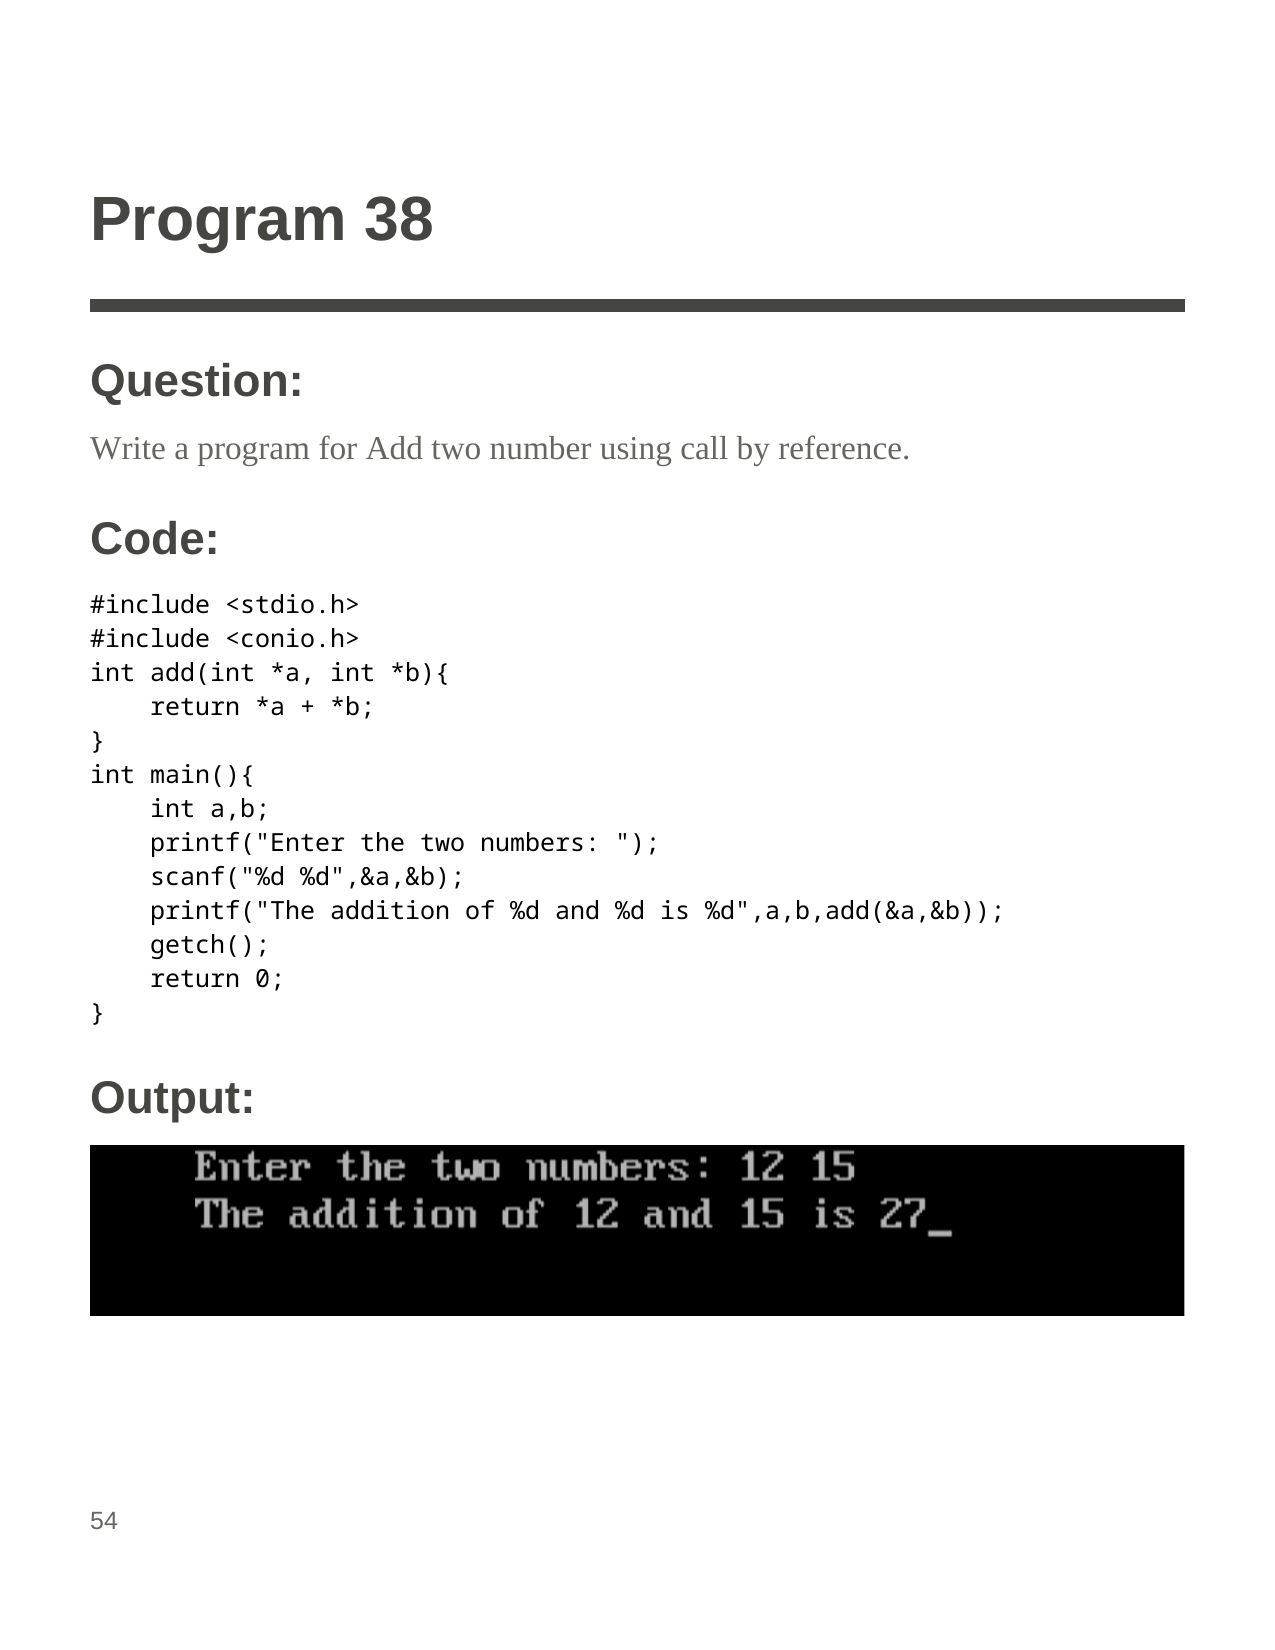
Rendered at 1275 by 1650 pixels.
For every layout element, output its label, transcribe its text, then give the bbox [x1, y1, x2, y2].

subtitle Code: [90, 512, 1185, 564]
text } [90, 723, 1185, 757]
text return *a + *b; [90, 688, 1185, 723]
text #include <conio.h> [90, 620, 1185, 654]
picture [90, 1145, 1185, 1316]
subtitle Output: [90, 1071, 1185, 1123]
text printf("Enter the two numbers: "); [90, 825, 1185, 859]
text Write a program for Add two number using call by reference. [90, 428, 1185, 466]
subtitle Question: [90, 353, 1185, 406]
text int a,b; [90, 791, 1185, 825]
text #include <stdio.h> [90, 586, 1185, 620]
text int main(){ [90, 757, 1185, 791]
text } [90, 995, 1185, 1029]
text printf("The addition of %d and %d is %d",a,b,add(&a,&b)); [90, 893, 1185, 927]
text getch(); [90, 927, 1185, 961]
text return 0; [90, 961, 1185, 995]
title Program 38 [90, 182, 1185, 299]
text scanf("%d %d",&a,&b); [90, 859, 1185, 893]
text int add(int *a, int *b){ [90, 654, 1185, 688]
